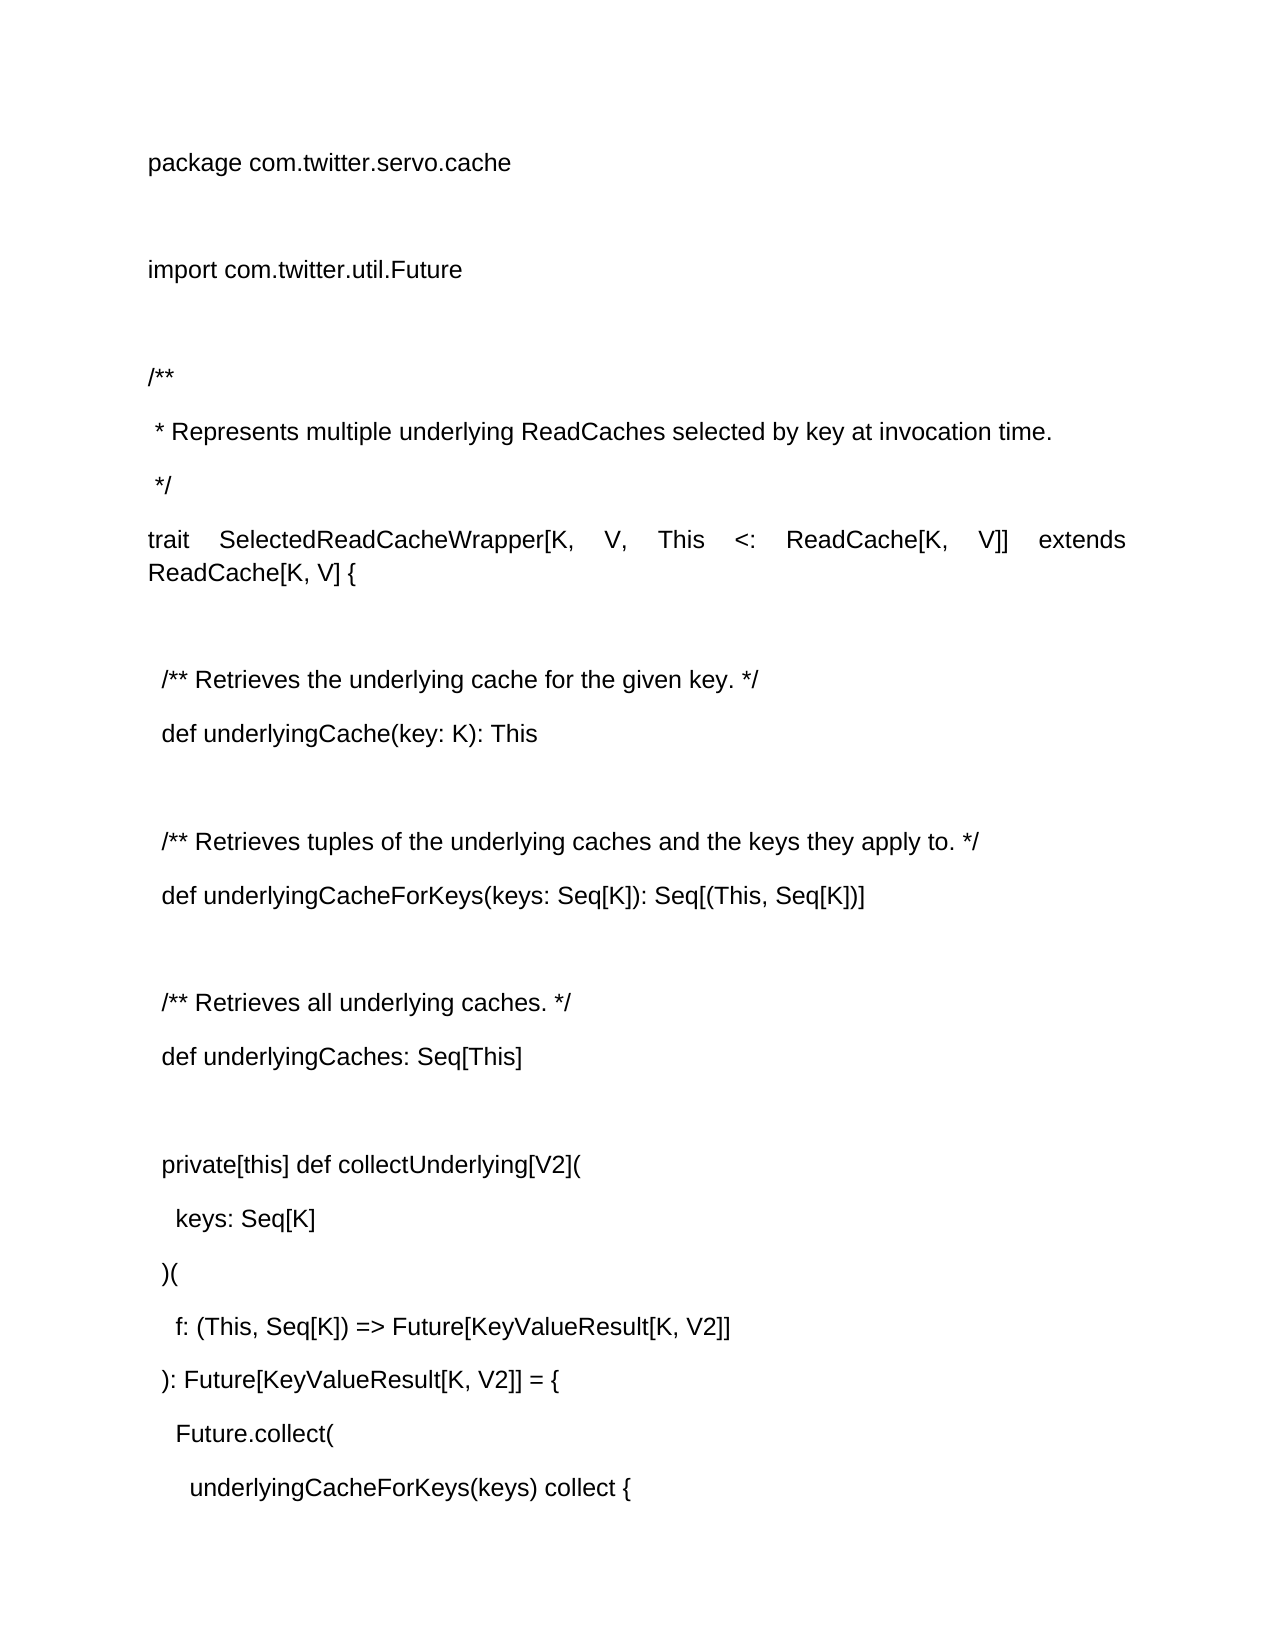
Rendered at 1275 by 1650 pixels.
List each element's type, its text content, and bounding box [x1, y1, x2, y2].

text * Represents multiple underlying ReadCaches selected by key at invocation time. [148, 417, 1127, 446]
text def underlyingCacheForKeys(keys: Seq[K]): Seq[(This, Seq[K])] [148, 881, 1127, 909]
text ): Future[KeyValueResult[K, V2]] = { [148, 1365, 1127, 1394]
text private[this] def collectUnderlying[V2]( [148, 1150, 1127, 1179]
text */ [148, 471, 1127, 499]
text package com.twitter.servo.cache [148, 148, 1127, 176]
text def underlyingCache(key: K): This [148, 719, 1127, 748]
text )( [148, 1258, 1127, 1286]
text f: (This, Seq[K]) => Future[KeyValueResult[K, V2]] [148, 1312, 1127, 1340]
text import com.twitter.util.Future [148, 255, 1127, 284]
text /** [148, 363, 1127, 392]
text /** Retrieves all underlying caches. */ [148, 988, 1127, 1017]
text underlyingCacheForKeys(keys) collect { [148, 1473, 1127, 1502]
text keys: Seq[K] [148, 1204, 1127, 1233]
text /** Retrieves tuples of the underlying caches and the keys they apply to. */ [148, 827, 1127, 856]
text /** Retrieves the underlying cache for the given key. */ [148, 665, 1127, 694]
text Future.collect( [148, 1419, 1127, 1448]
text def underlyingCaches: Seq[This] [148, 1042, 1127, 1071]
text trait SelectedReadCacheWrapper[K, V, This <: ReadCache[K, V]] extends ReadCache[K, V] { [148, 524, 1127, 586]
